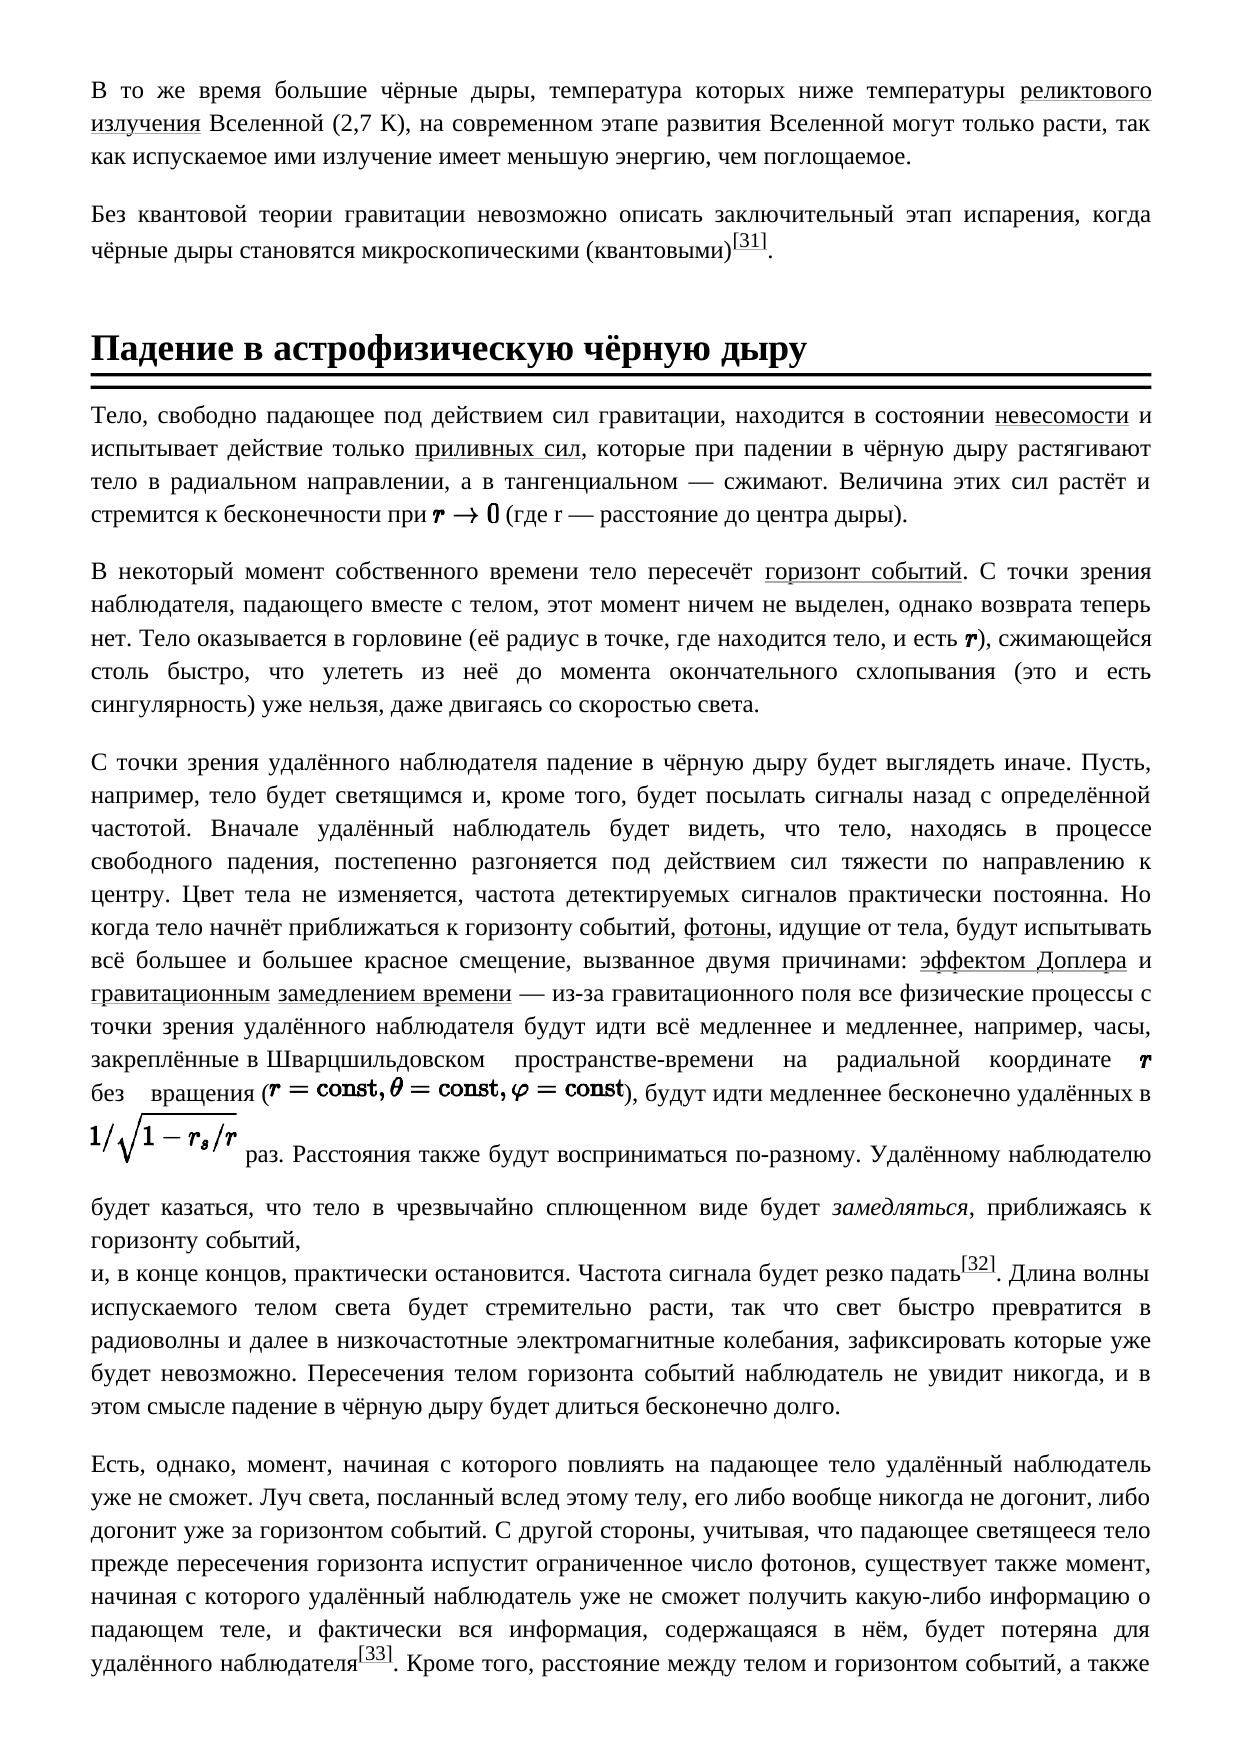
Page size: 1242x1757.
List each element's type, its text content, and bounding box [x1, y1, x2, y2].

text и, в конце концов, практически остановится. Частота сигнала будет резко падать[32]. Длина волны [91, 1258, 1153, 1287]
picture [269, 1077, 624, 1101]
text С точки зрения удалённого наблюдателя падение в чёрную дыру будет выглядеть иначе. Пусть, например, тело будет светящимся и, кроме того, будет посылать сигналы назад с определённой частотой. Вначале удалённый наблюдатель будет видеть, что тело, находясь в процессе свободного падения, постепенно разгоняется под действием сил тяжести по направлению к центру. Цвет тела не изменяется, частота детектируемых сигналов практически постоянна. Но когда тело начнёт приближаться к горизонту событий, фотоны, идущие от тела, будут испытывать всё большее и большее красное смещение, вызванное двумя причинами: эффектом Доплера и гравитационным замедлением времени — из-за гравитационного поля все физические процессы с точки зрения удалённого наблюдателя будут идти всё медленнее и медленнее, например, часы, закреплённые в Шварцшильдовском пространстве-времени на радиальной координате без вращения (), будут идти медленнее бесконечно удалённых в раз. Расстояния также будут восприниматься по-разному. Удалённому наблюдателю будет казаться, что тело в чрезвычайно сплющенном виде будет замедляться, приближаясь к горизонту событий, [91, 747, 1152, 1254]
picture [1140, 1055, 1152, 1068]
picture [433, 503, 499, 523]
text удалённого наблюдателя[33]. Кроме того, расстояние между телом и горизонтом событий, а также [91, 1647, 1153, 1678]
text Без квантовой теории гравитации невозможно описать заключительный этап испарения, когда чёрные дыры становятся микроскопическими (квантовыми)[31]. [91, 199, 1152, 263]
picture [90, 1113, 237, 1163]
text Тело, свободно падающее под действием сил гравитации, находится в состоянии невесомости и испытывает действие только приливных сил, которые при падении в чёрную дыру растягивают тело в радиальном направлении, а в тангенциальном — сжимают. Величина этих сил растёт и стремится к бесконечности при (где r — расстояние до центра дыры). [91, 400, 1152, 528]
text В некоторый момент собственного времени тело пересечёт горизонт событий. С точки зрения наблюдателя, падающего вместе с телом, этот момент ничем не выделен, однако возврата теперь нет. Тело оказывается в горловине (её радиус в точке, где находится тело, и есть ), сжимающейся столь быстро, что улететь из неё до момента окончательного схлопывания (это и есть сингулярность) уже нельзя, даже двигаясь со скоростью света. [91, 556, 1152, 718]
text Есть, однако, момент, начиная с которого повлиять на падающее тело удалённый наблюдатель уже не сможет. Луч света, посланный вслед этому телу, его либо вообще никогда не догонит, либо догонит уже за горизонтом событий. С другой стороны, учитывая, что падающее светящееся тело прежде пересечения горизонта испустит ограниченное число фотонов, существует также момент, начиная с которого удалённый наблюдатель уже не сможет получить какую-либо информацию о падающем теле, и фактически вся информация, содержащаяся в нём, будет потеряна для [91, 1449, 1152, 1643]
picture [965, 634, 977, 647]
text В то же время большие чёрные дыры, температура которых ниже температуры реликтового излучения Вселенной (2,7 К), на современном этапе развития Вселенной могут только расти, так как испускаемое ими излучение имеет меньшую энергию, чем поглощаемое. [91, 75, 1152, 170]
text испускаемого телом света будет стремительно расти, так что свет быстро превратится в радиоволны и далее в низкочастотные электромагнитные колебания, зафиксировать которые уже будет невозможно. Пересечения телом горизонта событий наблюдатель не увидит никогда, и в этом смысле падение в чёрную дыру будет длиться бесконечно долго. [91, 1292, 1152, 1420]
subtitle Падение в астрофизическую чёрную дыру [91, 326, 1153, 369]
